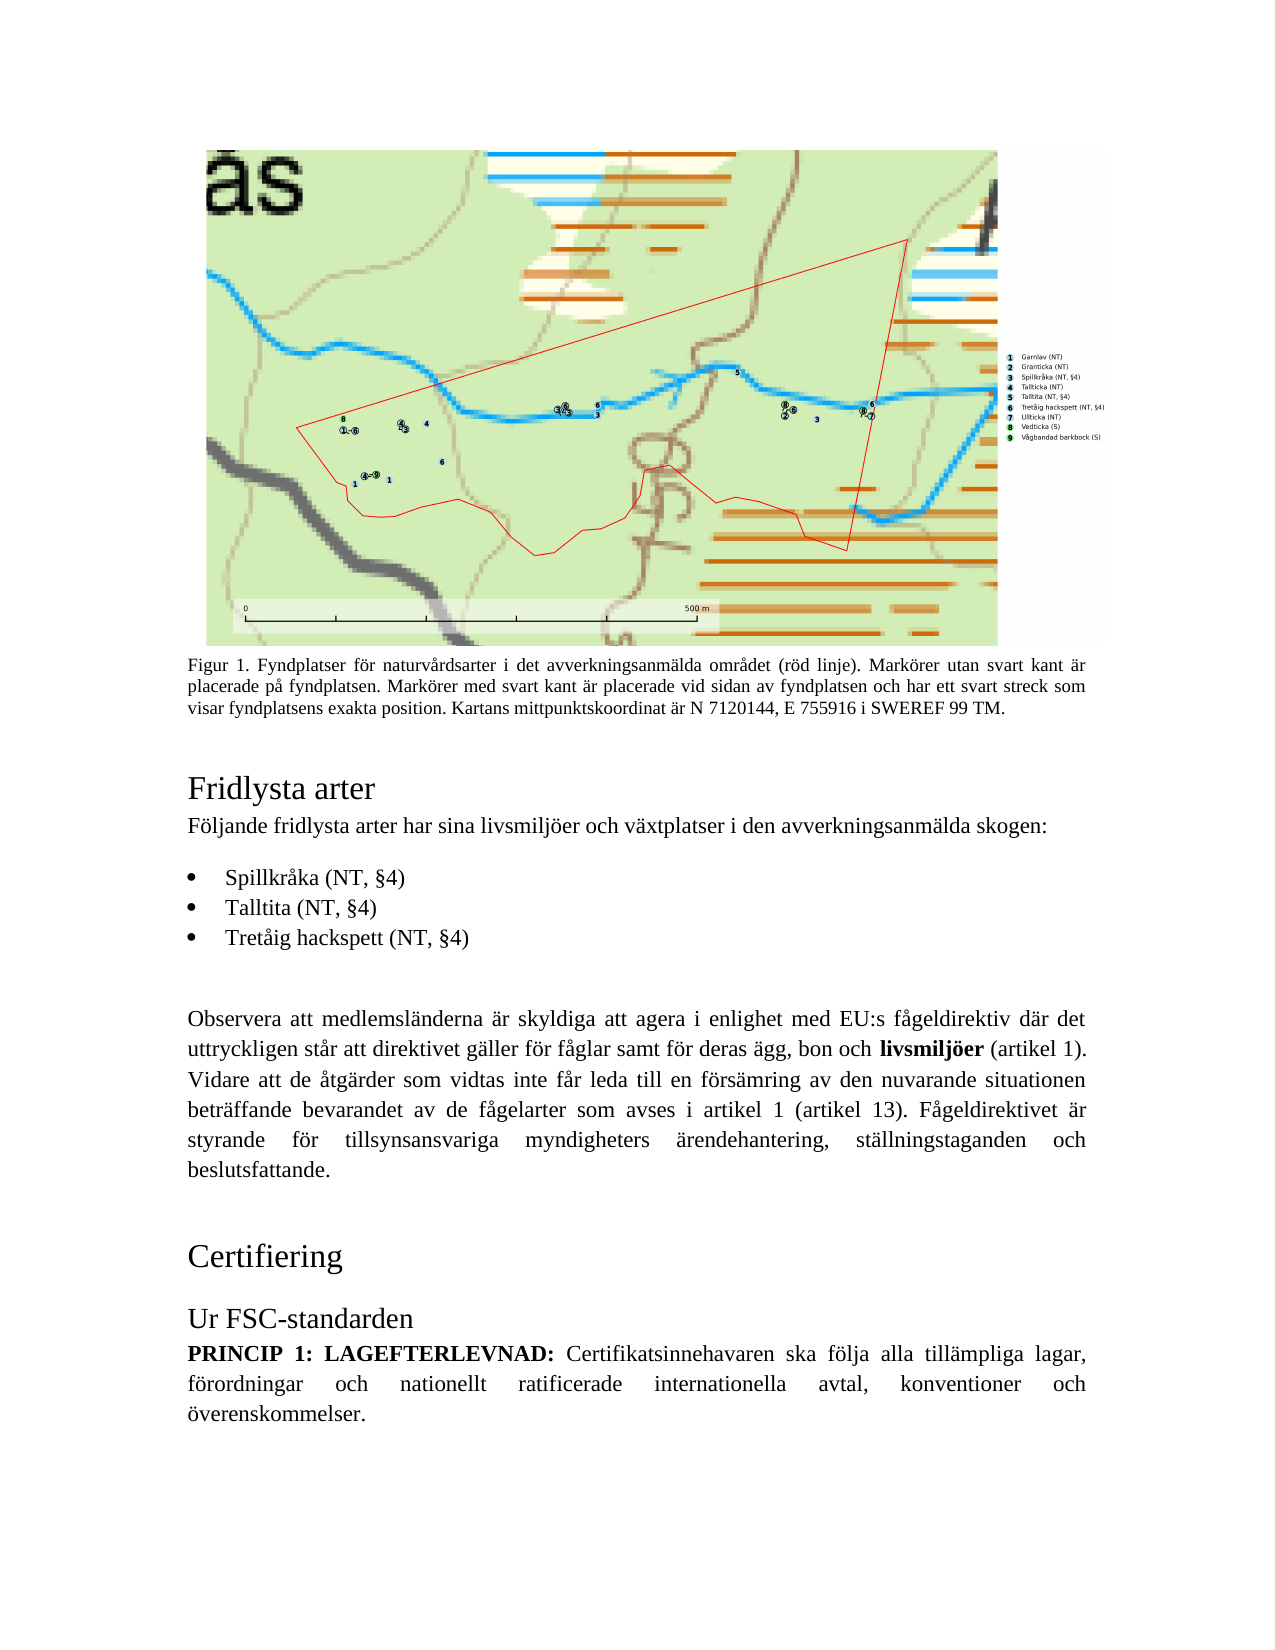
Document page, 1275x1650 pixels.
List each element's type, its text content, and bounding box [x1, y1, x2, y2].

subtitle Certifiering [187, 1236, 1087, 1275]
text Figur 1. Fyndplatser för naturvårdsarter i det avverkningsanmälda området (röd linje). Markörer utan svart kant är placerade på fyndplatsen. Markörer med svart kant är placerade vid sidan av fyndplatsen och har ett svart streck som visar fyndplatsens exakta position. Kartans mittpunktskoordinat är N 7120144, E 755916 i SWEREF 99 TM. [187, 654, 1087, 718]
text Följande fridlysta arter har sina livsmiljöer och växtplatser i den avverkningsanmälda skogen: [187, 812, 1087, 839]
text Observera att medlemsländerna är skyldiga att agera i enlighet med EU:s fågeldirektiv där det uttryckligen står att direktivet gäller för fåglar samt för deras ägg, bon och livsmiljöer (artikel 1). Vidare att de åtgärder som vidtas inte får leda till en försämring av den nuvarande situationen beträffande bevarandet av de fågelarter som avses i artikel 1 (artikel 13). Fågeldirektivet är styrande för tillsynsansvariga myndigheters ärendehantering, ställningstaganden och beslutsfattande. [187, 975, 1087, 1183]
picture [206, 150, 1107, 646]
subtitle Fridlysta arter [187, 768, 1087, 807]
list Talltita (NT, §4) [187, 894, 1087, 920]
text PRINCIP 1: LAGEFTERLEVNAD: Certifikatsinnehavaren ska följa alla tillämpliga lagar, förordningar och nationellt ratificerade internationella avtal, konventioner och överenskommelser. [187, 1340, 1087, 1427]
subtitle Ur FSC-standarden [187, 1301, 1087, 1335]
list Spillkråka (NT, §4) [187, 863, 1087, 890]
list Tretåig hackspett (NT, §4) [187, 924, 1087, 950]
